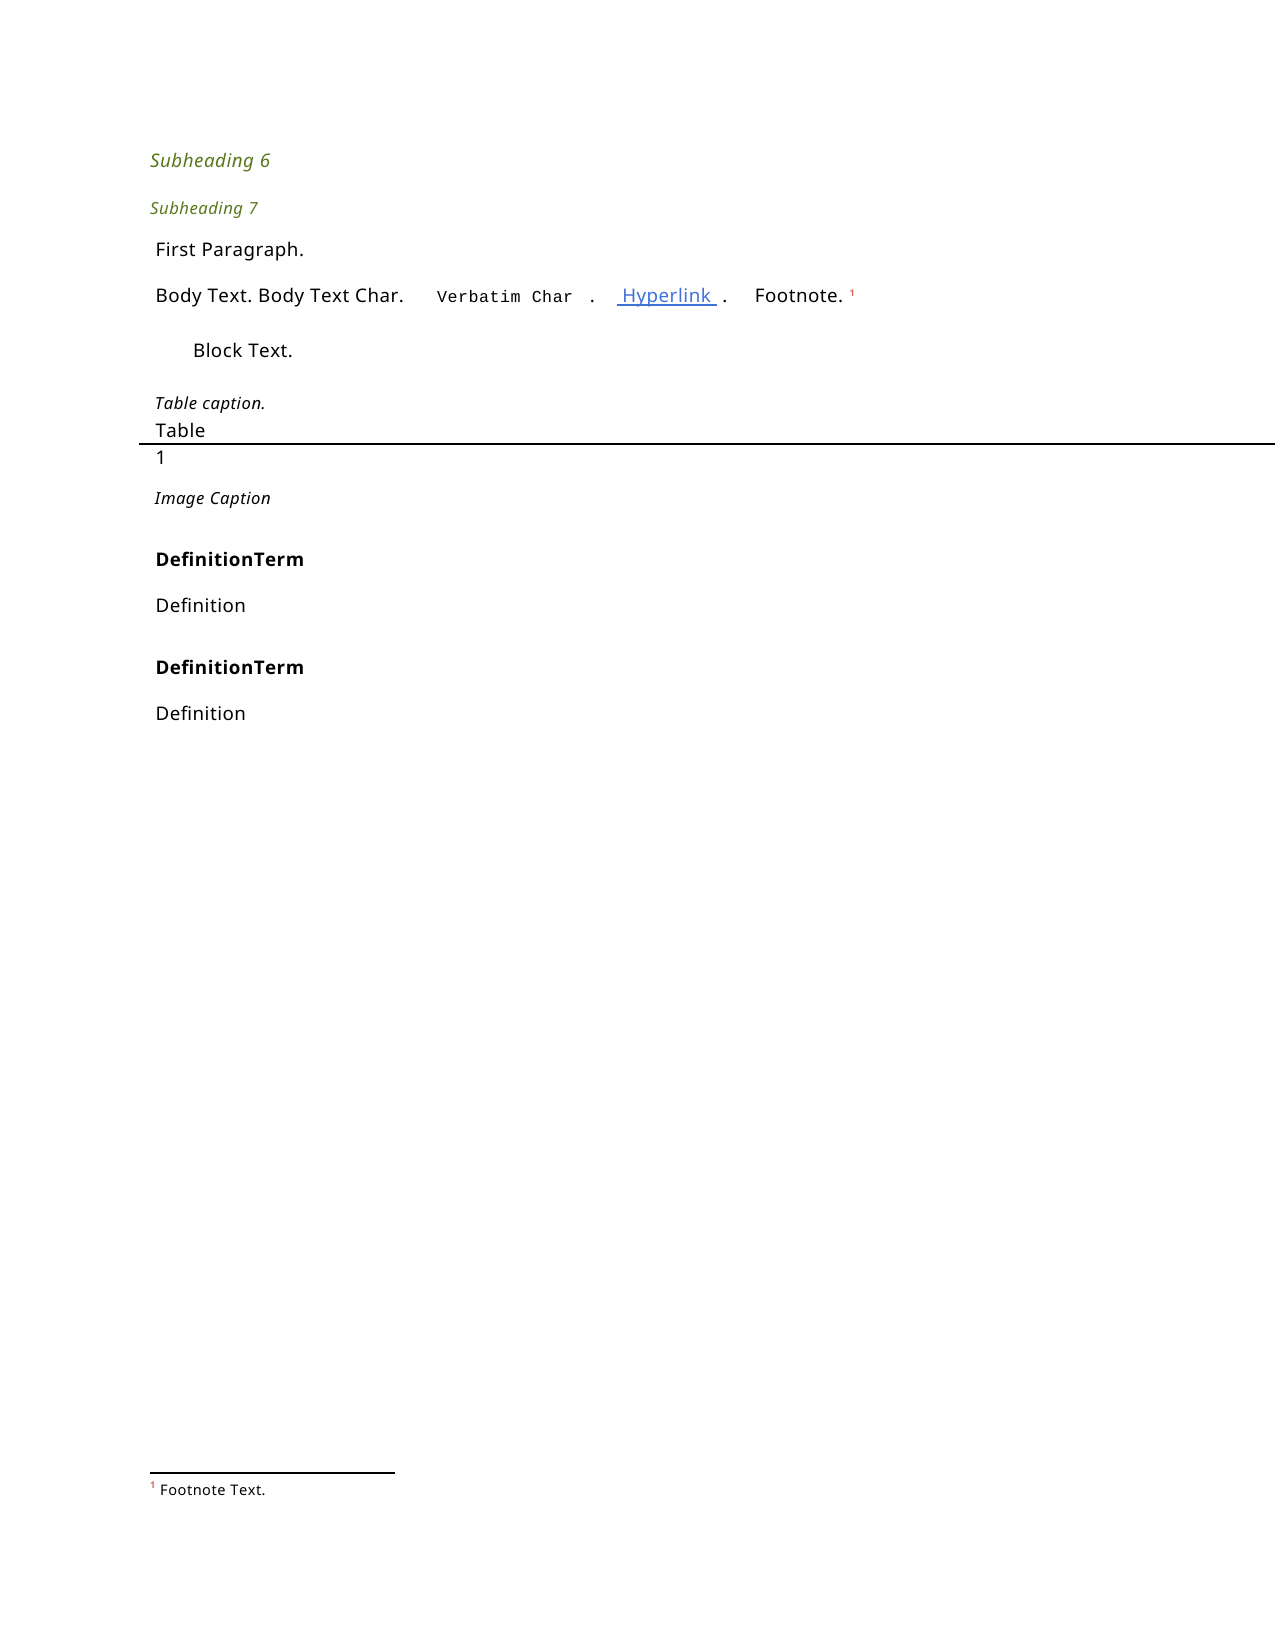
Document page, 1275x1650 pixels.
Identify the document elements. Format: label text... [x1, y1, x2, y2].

text Block Text. [187, 337, 862, 362]
subtitle Subheading 6 [150, 150, 825, 172]
text First Paragraph. [150, 237, 900, 262]
text Definition [150, 700, 825, 726]
text DefinitionTerm [150, 546, 825, 571]
text Image Caption [150, 487, 825, 509]
table_header Table [139, 417, 1275, 443]
text Definition [150, 592, 825, 617]
subtitle Subheading 7 [150, 199, 825, 218]
text DefinitionTerm [150, 654, 825, 680]
text Body Text. Body Text Char. Verbatim Char . Hyperlink . Footnote. [150, 283, 900, 308]
table_cell 1 [139, 445, 1275, 470]
text Table caption. [150, 391, 825, 414]
